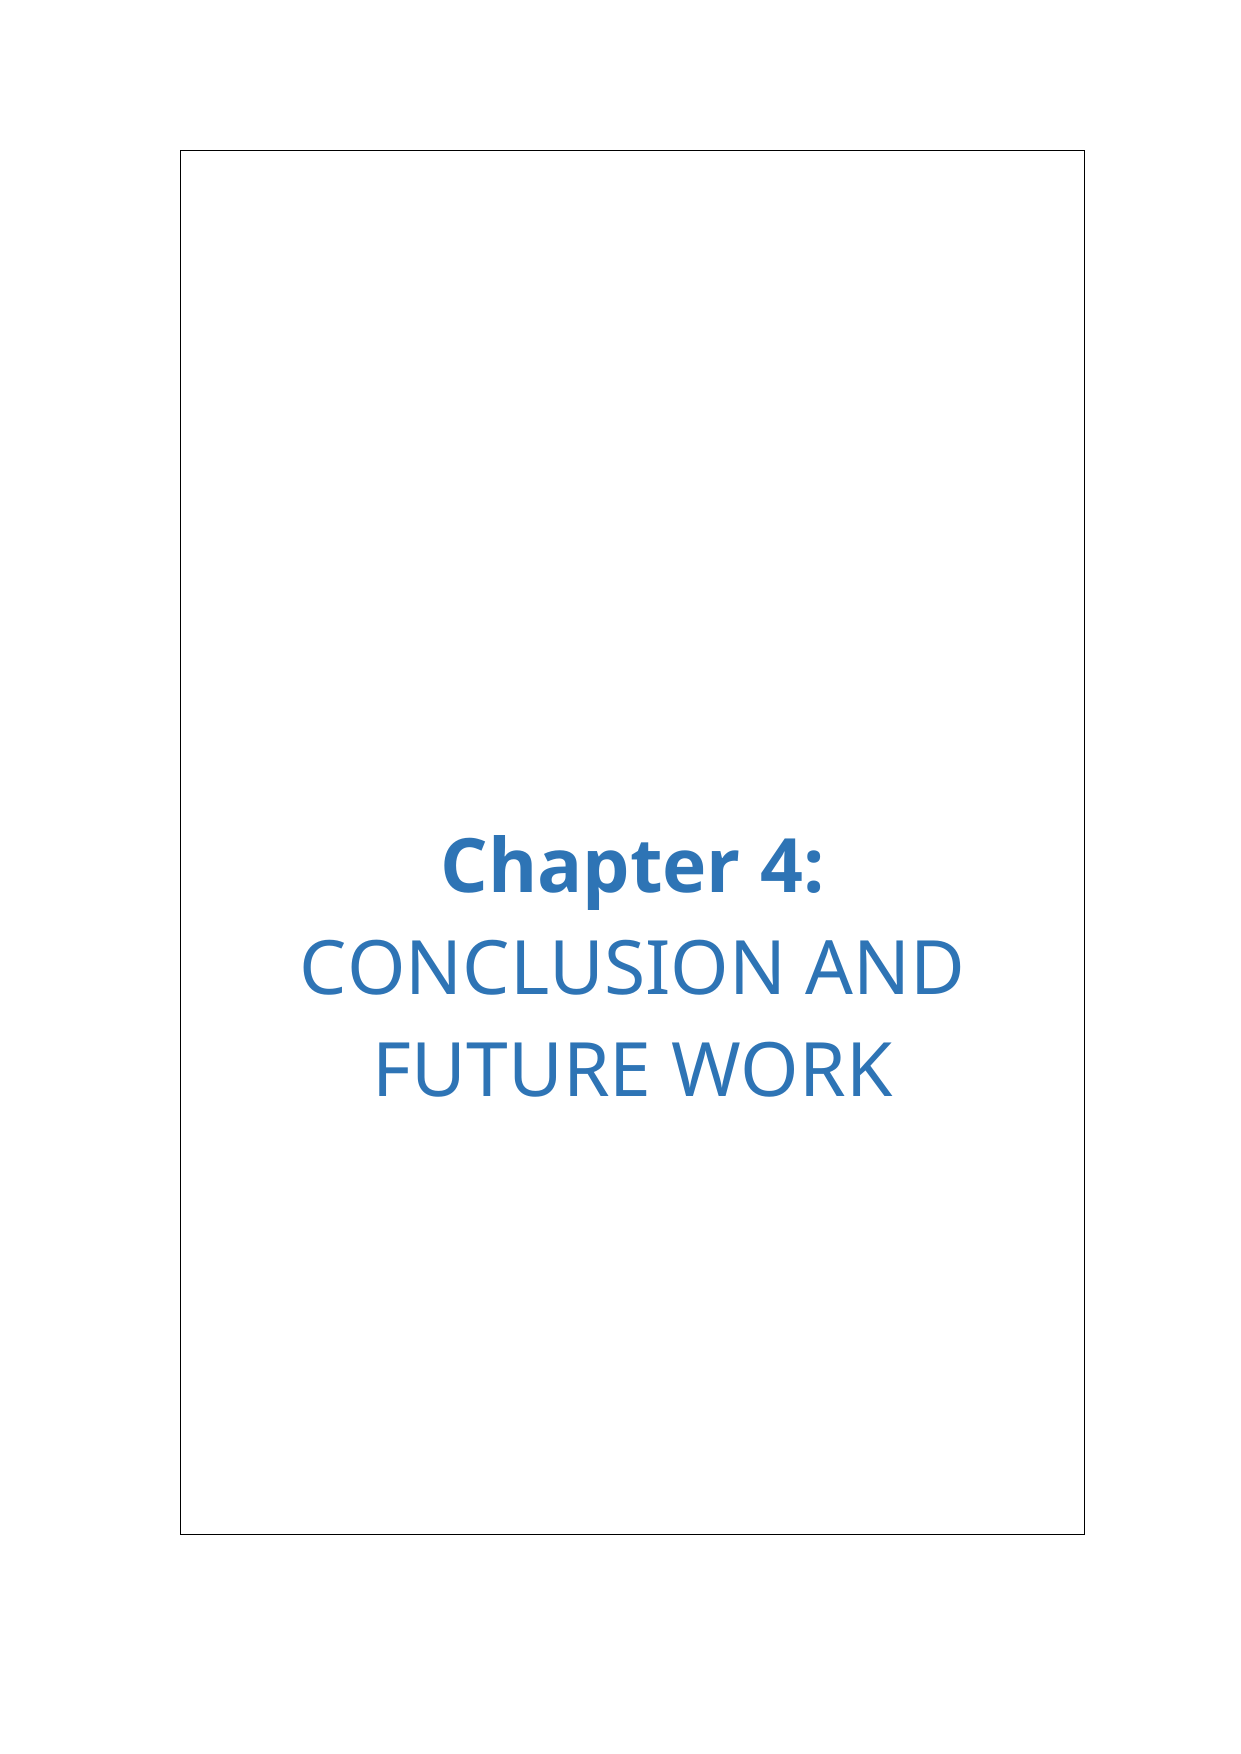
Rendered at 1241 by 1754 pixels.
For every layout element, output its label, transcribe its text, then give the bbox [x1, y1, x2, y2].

table_header Chapter 4: CONCLUSION AND FUTURE WORK [181, 151, 1084, 1534]
